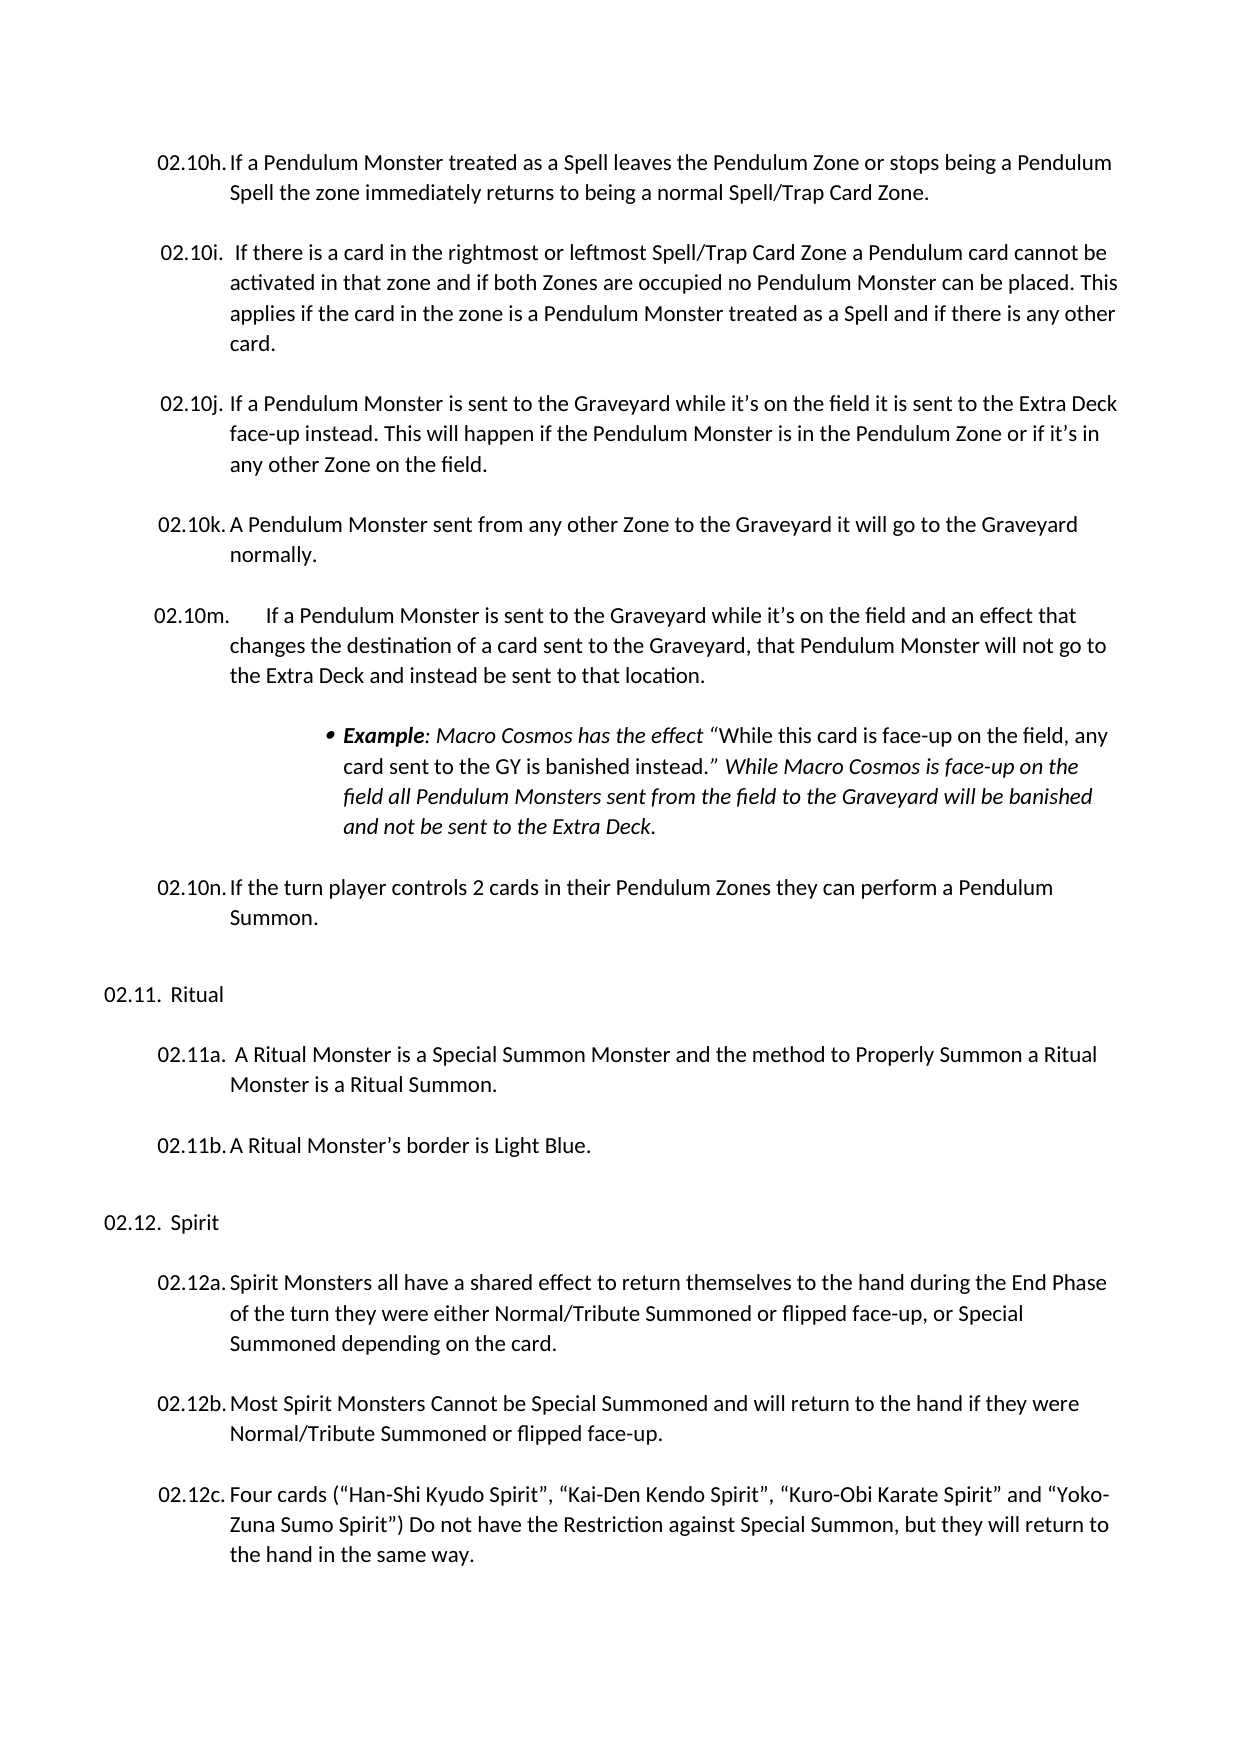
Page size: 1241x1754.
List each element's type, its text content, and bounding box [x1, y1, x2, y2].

list Example: Macro Cosmos has the effect “While this card is face-up on the field, any card sent to the GY is banished instead.” While Macro Cosmos is face-up on the field all Pendulum Monsters sent from the field to the Graveyard will be banished and not be sent to the Extra Deck. [324, 722, 1122, 840]
list If a Pendulum Monster is sent to the Graveyard while it’s on the field it is sent to the Extra Deck face-up instead. This will happen if the Pendulum Monster is in the Pendulum Zone or if it’s in any other Zone on the field. [192, 389, 1122, 478]
list A Pendulum Monster sent from any other Zone to the Graveyard it will go to the Graveyard normally. [192, 510, 1122, 568]
subtitle Ritual [133, 980, 1122, 1008]
list If the turn player controls 2 cards in their Pendulum Zones they can perform a Pendulum Summon. [192, 873, 1122, 931]
list A Ritual Monster’s border is Light Blue. [192, 1131, 1122, 1159]
list Four cards (“Han-Shi Kyudo Spirit”, “Kai-Den Kendo Spirit”, “Kuro-Obi Karate Spirit” and “Yoko-Zuna Sumo Spirit”) Do not have the Restriction against Special Summon, but they will return to the hand in the same way. [192, 1480, 1122, 1568]
subtitle Spirit [133, 1208, 1122, 1236]
list Spirit Monsters all have a shared effect to return themselves to the hand during the End Phase of the turn they were either Normal/Tribute Summoned or flipped face-up, or Special Summoned depending on the card. [192, 1268, 1122, 1357]
list If there is a card in the rightmost or leftmost Spell/Trap Card Zone a Pendulum card cannot be activated in that zone and if both Zones are occupied no Pendulum Monster can be placed. This applies if the card in the zone is a Pendulum Monster treated as a Spell and if there is any other card. [192, 238, 1122, 357]
list A Ritual Monster is a Special Summon Monster and the method to Properly Summon a Ritual Monster is a Ritual Summon. [192, 1040, 1122, 1098]
list If a Pendulum Monster is sent to the Graveyard while it’s on the field and an effect that changes the destination of a card sent to the Graveyard, that Pendulum Monster will not go to the Extra Deck and instead be sent to that location. [192, 601, 1122, 689]
list Most Spirit Monsters Cannot be Special Summoned and will return to the hand if they were Normal/Tribute Summoned or flipped face-up. [192, 1389, 1122, 1447]
